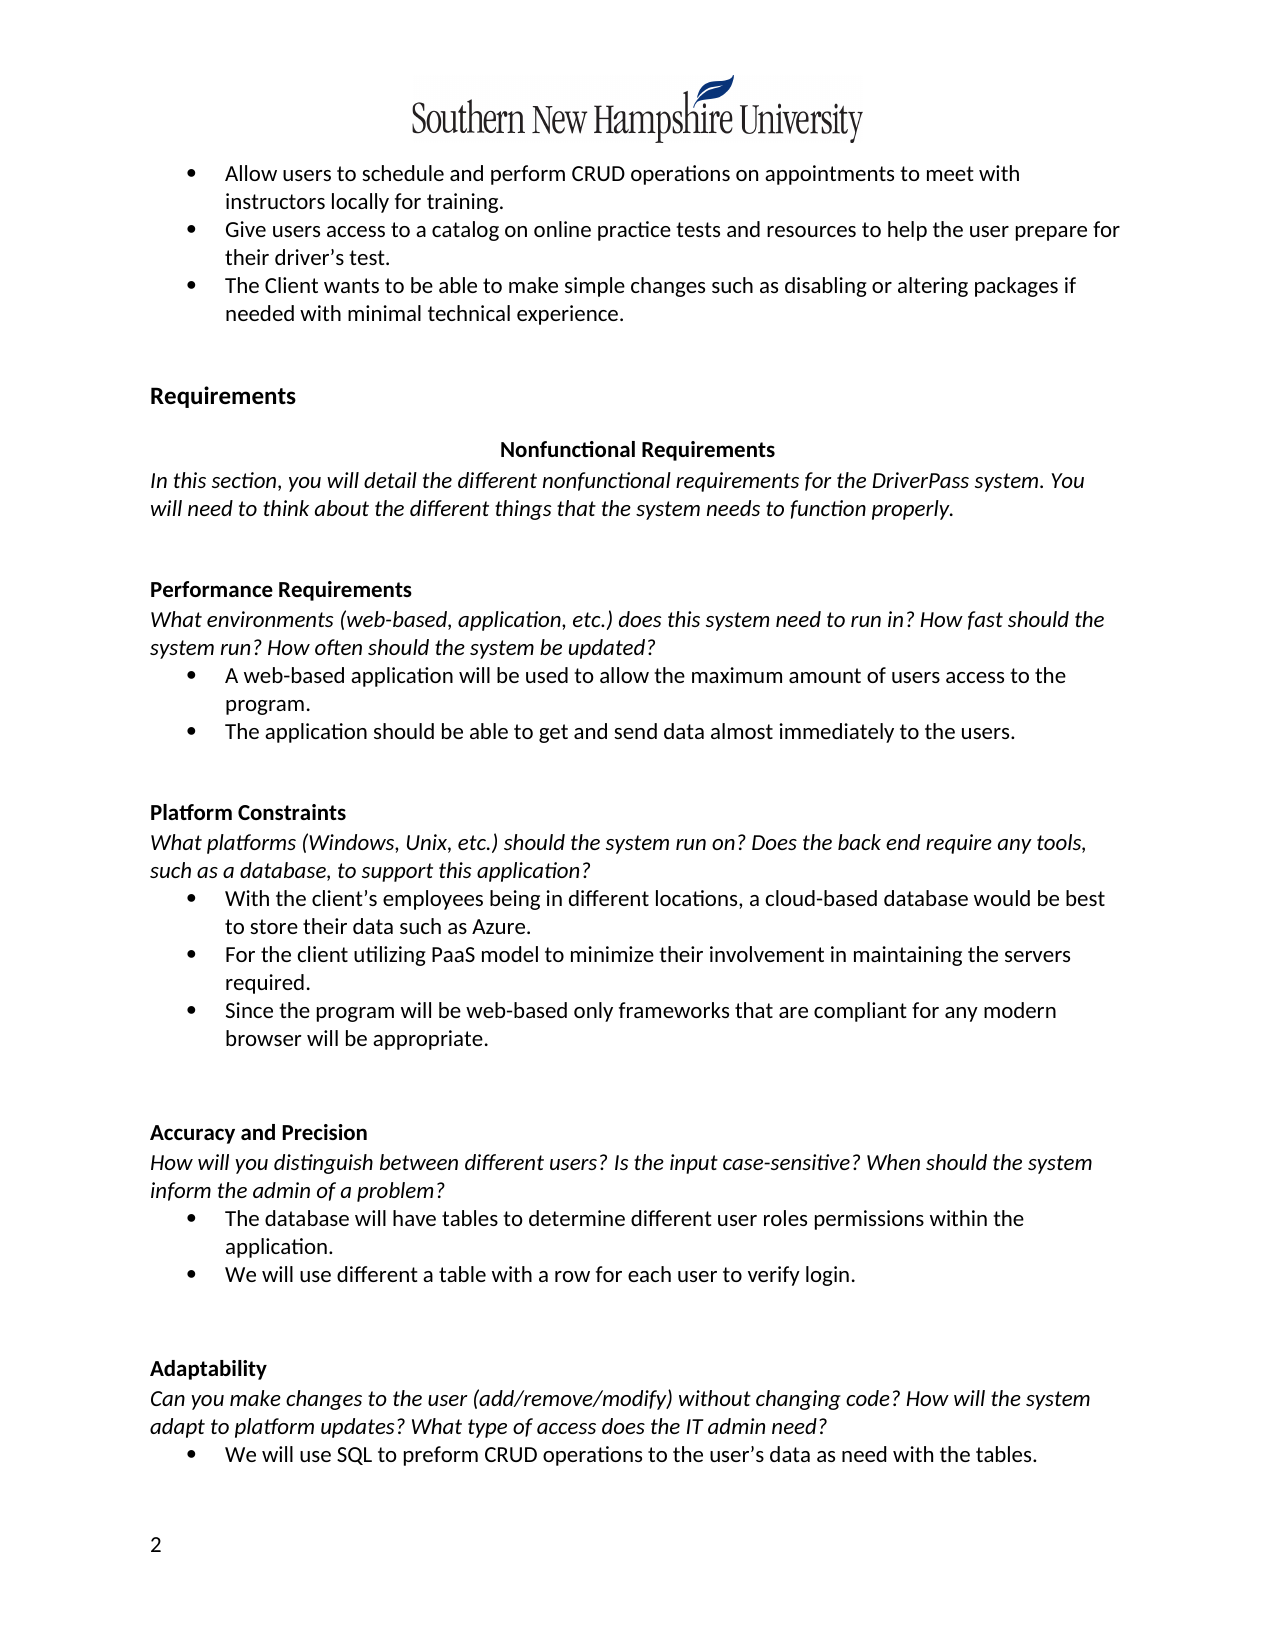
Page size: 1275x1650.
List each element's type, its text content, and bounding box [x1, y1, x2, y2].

subtitle Requirements [150, 380, 1125, 411]
list Give users access to a catalog on online practice tests and resources to help the user prepare for their driver’s test. [187, 215, 1125, 271]
list The application should be able to get and send data almost immediately to the users. [187, 717, 1125, 745]
text In this section, you will detail the different nonfunctional requirements for the DriverPass system. You will need to think about the different things that the system needs to function properly. [150, 466, 1125, 522]
list The Client wants to be able to make simple changes such as disabling or altering packages if needed with minimal technical experience. [187, 271, 1125, 327]
text How will you distinguish between different users? Is the input case-sensitive? When should the system inform the admin of a problem? [150, 1148, 1125, 1204]
subtitle Performance Requirements [150, 575, 1125, 603]
list Allow users to schedule and perform CRUD operations on appointments to meet with instructors locally for training. [187, 159, 1125, 215]
subtitle Platform Constraints [150, 798, 1125, 826]
list For the client utilizing PaaS model to minimize their involvement in maintaining the servers required. [187, 940, 1125, 996]
subtitle Accuracy and Precision [150, 1118, 1125, 1146]
text Can you make changes to the user (add/remove/modify) without changing code? How will the system adapt to platform updates? What type of access does the IT admin need? [150, 1384, 1125, 1440]
subtitle Nonfunctional Requirements [150, 436, 1125, 463]
list Since the program will be web-based only frameworks that are compliant for any modern browser will be appropriate. [187, 996, 1125, 1052]
list A web-based application will be used to allow the maximum amount of users access to the program. [187, 661, 1125, 717]
text What platforms (Windows, Unix, etc.) should the system run on? Does the back end require any tools, such as a database, to support this application? [150, 828, 1125, 884]
list We will use SQL to preform CRUD operations to the user’s data as need with the tables. [187, 1440, 1125, 1468]
list We will use different a table with a row for each user to verify login. [187, 1260, 1125, 1288]
subtitle Adaptability [150, 1354, 1125, 1382]
picture [412, 75, 863, 143]
list With the client’s employees being in different locations, a cloud-based database would be best to store their data such as Azure. [187, 884, 1125, 940]
list The database will have tables to determine different user roles permissions within the application. [187, 1204, 1125, 1260]
text What environments (web-based, application, etc.) does this system need to run in? How fast should the system run? How often should the system be updated? [150, 605, 1125, 661]
